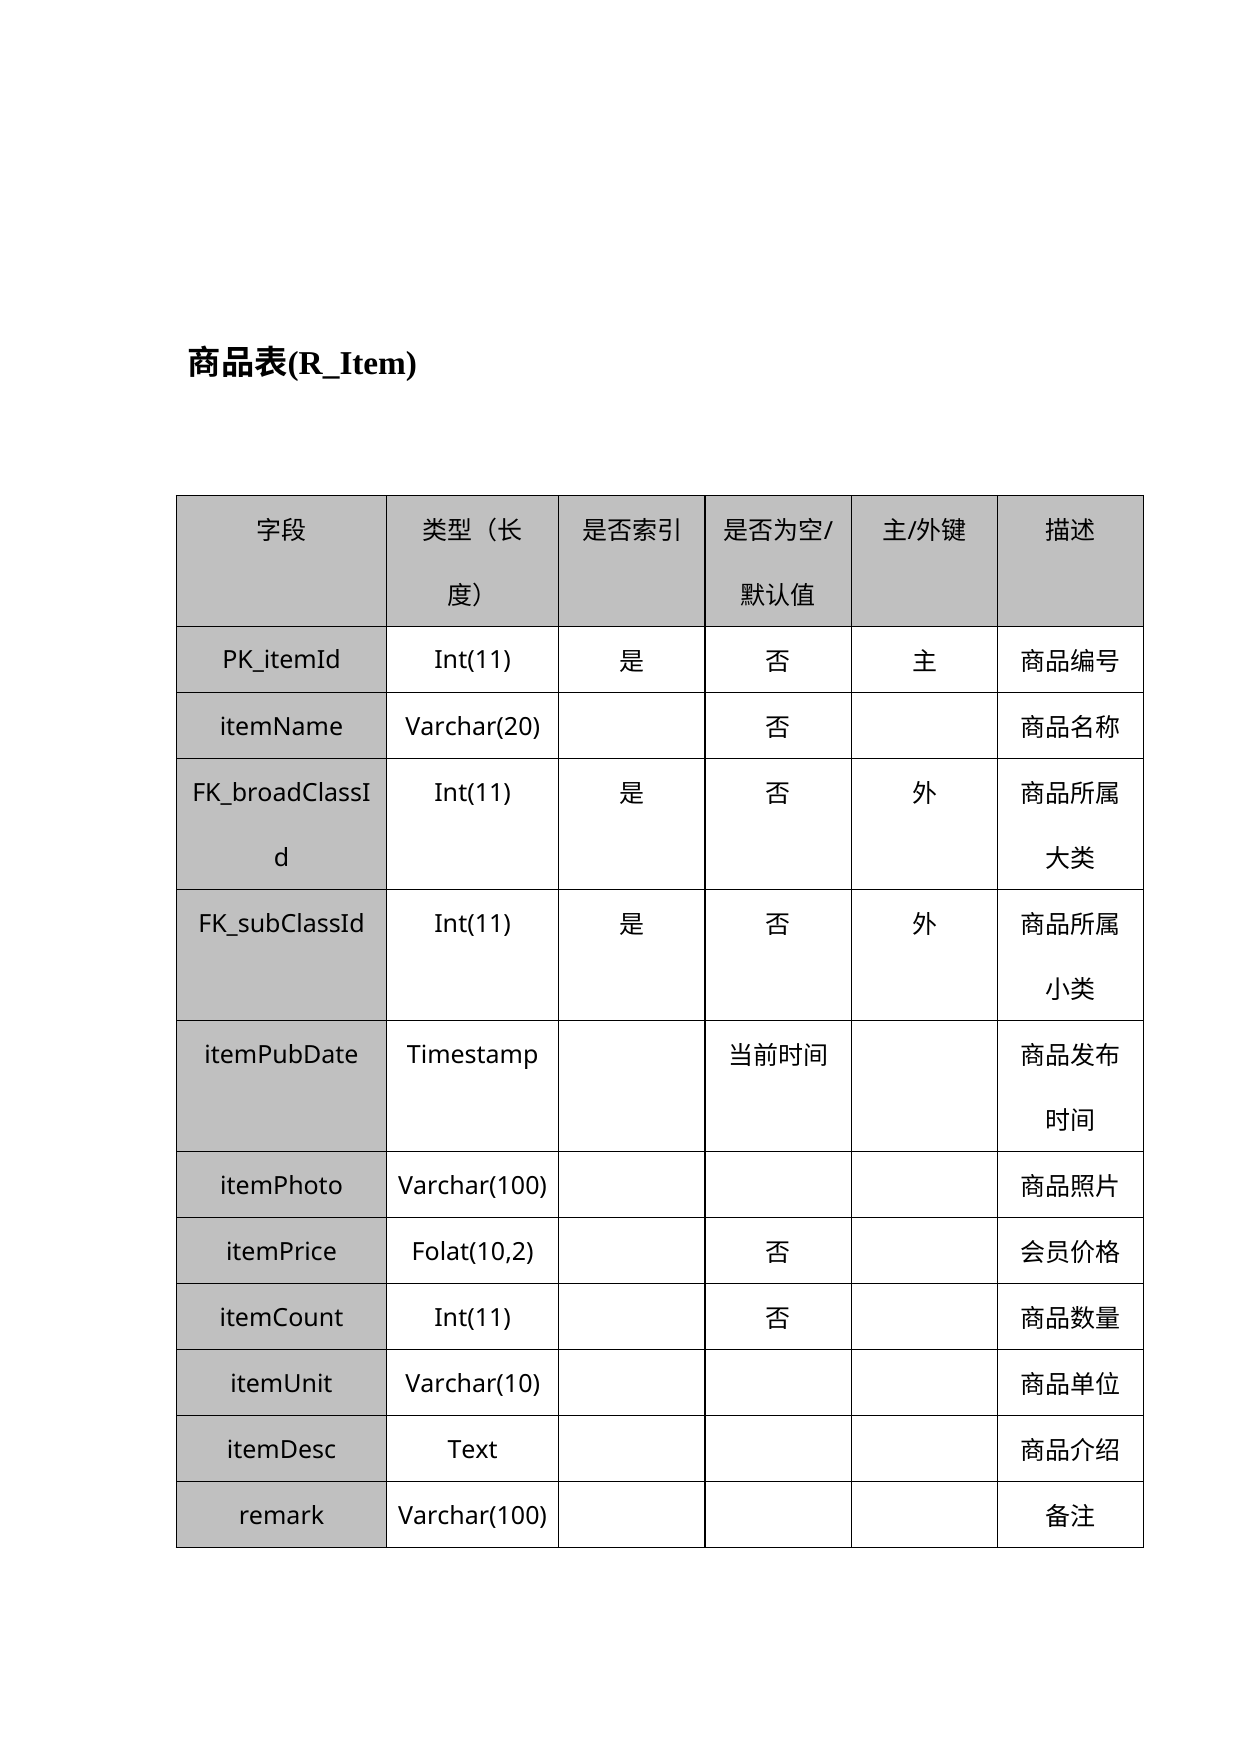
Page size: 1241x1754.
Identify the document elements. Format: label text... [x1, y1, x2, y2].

table_cell 否 [706, 759, 851, 889]
table_cell itemPubDate [177, 1021, 386, 1151]
table_cell 是 [559, 627, 704, 692]
table_cell 商品数量 [998, 1284, 1143, 1349]
table_cell itemUnit [177, 1350, 386, 1415]
table_cell [559, 1284, 704, 1349]
table_header 是否为空/默认值 [706, 496, 851, 626]
table_cell 商品介绍 [998, 1416, 1143, 1481]
table_cell [559, 1416, 704, 1481]
table_cell Varchar(10) [387, 1350, 558, 1415]
table_cell Folat(10,2) [387, 1218, 558, 1283]
table_cell FK_subClassId [177, 890, 386, 1020]
table_cell [852, 1350, 997, 1415]
table_cell [706, 1416, 851, 1481]
table_cell 当前时间 [706, 1021, 851, 1151]
table_cell 备注 [998, 1482, 1143, 1547]
table_cell [706, 1350, 851, 1415]
table_cell 否 [706, 1218, 851, 1283]
table_cell [852, 1218, 997, 1283]
table_cell [852, 693, 997, 758]
table_cell 否 [706, 627, 851, 692]
table_cell 商品发布时间 [998, 1021, 1143, 1151]
table_cell Varchar(20) [387, 693, 558, 758]
subtitle 商品表(R_Item) [187, 327, 1053, 392]
table_header 类型（长度） [387, 496, 558, 626]
table_cell 商品名称 [998, 693, 1143, 758]
table_cell [852, 1152, 997, 1217]
table_cell 会员价格 [998, 1218, 1143, 1283]
table_cell itemDesc [177, 1416, 386, 1481]
table_cell Int(11) [387, 759, 558, 889]
table_cell [559, 1152, 704, 1217]
table_cell [706, 1152, 851, 1217]
table_cell 否 [706, 890, 851, 1020]
table_cell itemName [177, 693, 386, 758]
table_cell [852, 1416, 997, 1481]
table_cell 商品所属大类 [998, 759, 1143, 889]
table_cell [559, 1350, 704, 1415]
table_cell 外 [852, 759, 997, 889]
table_cell 商品单位 [998, 1350, 1143, 1415]
table_cell itemCount [177, 1284, 386, 1349]
table_cell itemPhoto [177, 1152, 386, 1217]
table_cell [559, 693, 704, 758]
table_cell 外 [852, 890, 997, 1020]
table_cell 商品所属小类 [998, 890, 1143, 1020]
table_cell itemPrice [177, 1218, 386, 1283]
table_cell [559, 1218, 704, 1283]
table_cell Timestamp [387, 1021, 558, 1151]
table_cell [559, 1021, 704, 1151]
table_header 描述 [998, 496, 1143, 626]
table_cell 商品编号 [998, 627, 1143, 692]
table_cell [852, 1284, 997, 1349]
table_header 主/外键 [852, 496, 997, 626]
table_cell 主 [852, 627, 997, 692]
table_cell Int(11) [387, 1284, 558, 1349]
table_cell [559, 1482, 704, 1547]
table_cell Text [387, 1416, 558, 1481]
table_cell 否 [706, 1284, 851, 1349]
table_header 字段 [177, 496, 386, 626]
table_cell Int(11) [387, 627, 558, 692]
table_cell 否 [706, 693, 851, 758]
table_cell 商品照片 [998, 1152, 1143, 1217]
table_cell Varchar(100) [387, 1482, 558, 1547]
table_cell Int(11) [387, 890, 558, 1020]
table_cell 是 [559, 890, 704, 1020]
table_cell 是 [559, 759, 704, 889]
table_cell [852, 1482, 997, 1547]
table_header 是否索引 [559, 496, 704, 626]
table_cell [706, 1482, 851, 1547]
table_cell [852, 1021, 997, 1151]
table_cell Varchar(100) [387, 1152, 558, 1217]
table_cell PK_itemId [177, 627, 386, 692]
table_cell FK_broadClassId [177, 759, 386, 889]
table_cell remark [177, 1482, 386, 1547]
